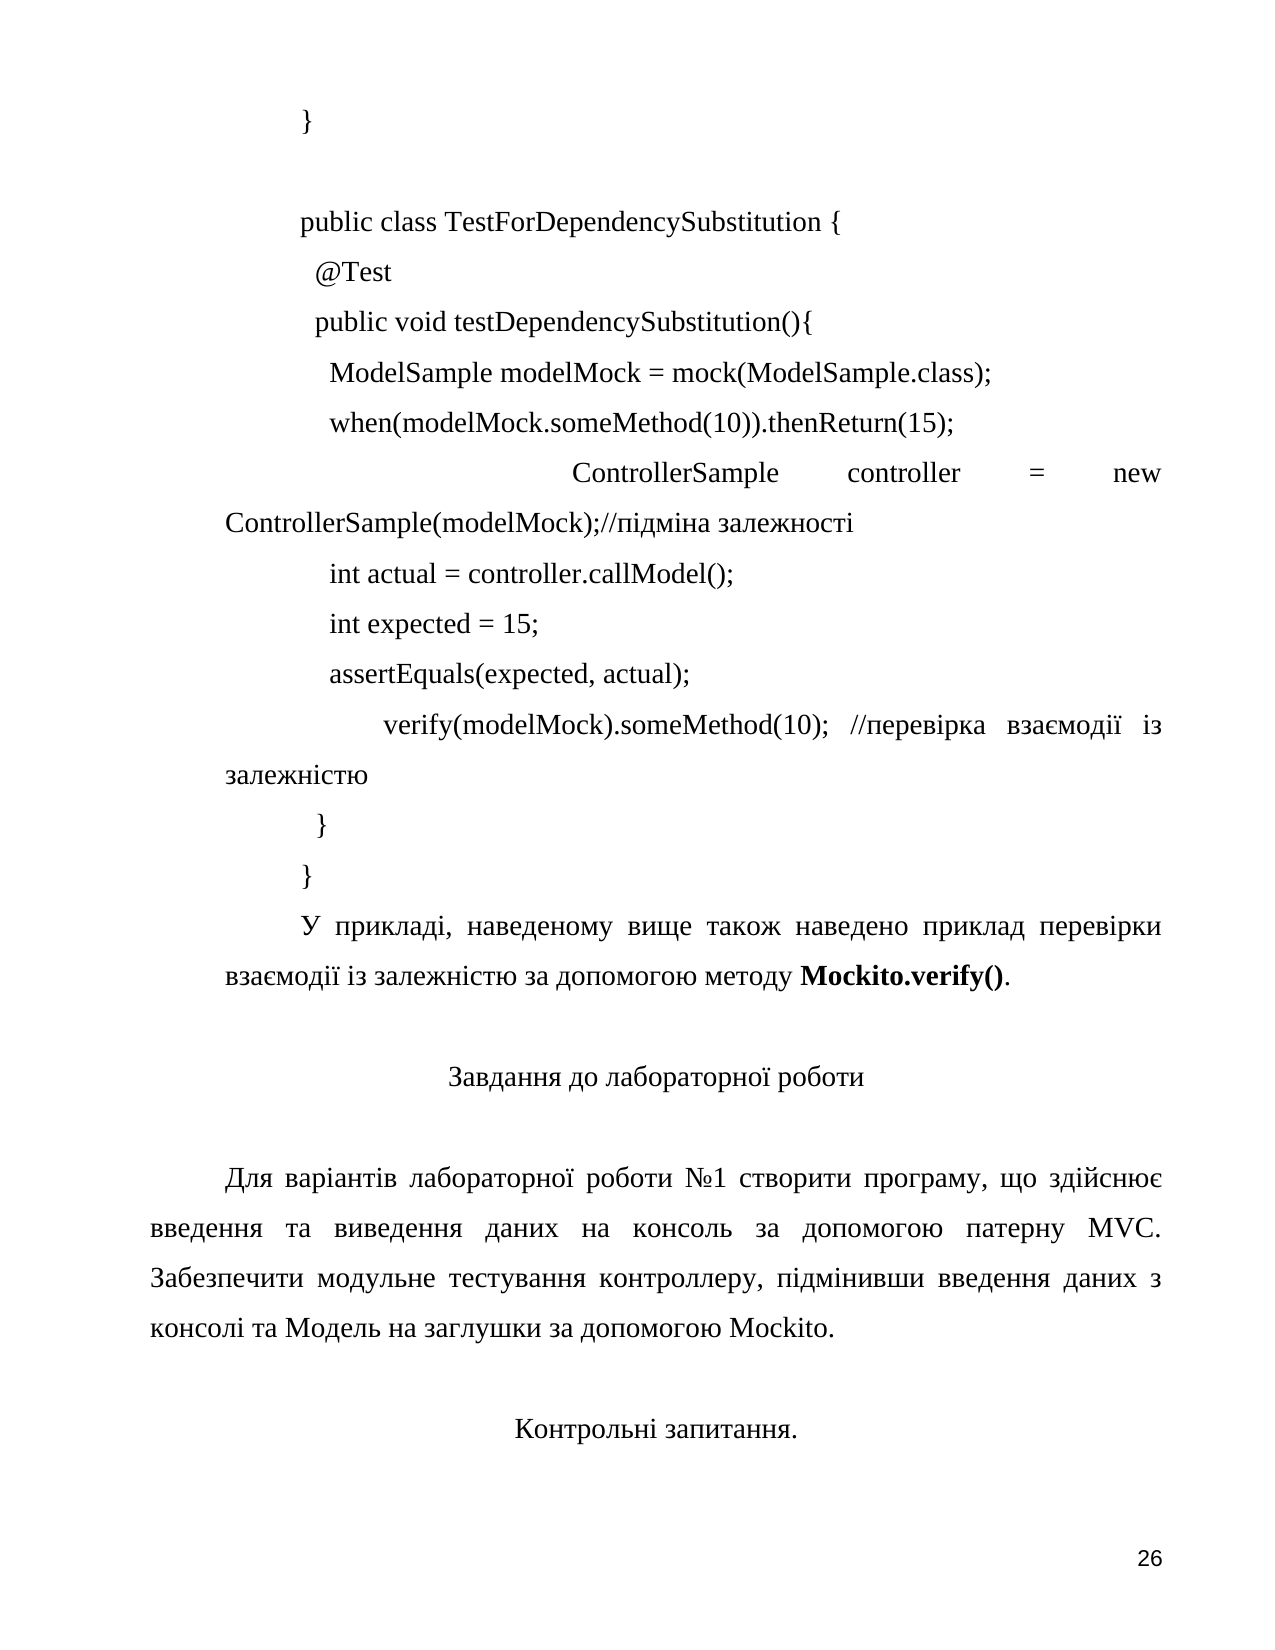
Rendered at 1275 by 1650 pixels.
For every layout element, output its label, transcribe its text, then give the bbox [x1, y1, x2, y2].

text assertEquals(expected, actual); [225, 657, 1162, 690]
text У прикладі, наведеному вище також наведено приклад перевірки взаємодії із залежністю за допомогою методу Mockito.verify(). [225, 908, 1162, 992]
text @Test [225, 254, 1162, 288]
text when(modelMock.someMethod(10)).thenReturn(15); [225, 405, 1162, 438]
text public class TestForDependencySubstitution { [225, 204, 1162, 237]
text int expected = 15; [225, 606, 1162, 640]
text Для варіантів лабораторної роботи №1 створити програму, що здійснює введення та виведення даних на консоль за допомогою патерну MVC. Забезпечити модульне тестування контроллеру, підмінивши введення даних з консолі та Модель на заглушки за допомогою Mockito. [150, 1160, 1162, 1344]
text verify(modelMock).someMethod(10); //перевірка взаємодії із залежністю [225, 707, 1162, 791]
text public void testDependencySubstitution(){ [225, 304, 1162, 338]
text ModelSample modelMock = mock(ModelSample.class); [225, 355, 1162, 388]
text } [225, 103, 1162, 137]
text int actual = controller.callModel(); [225, 556, 1162, 589]
text } [225, 858, 1162, 891]
text Контрольні запитання. [150, 1411, 1162, 1445]
text Завдання до лабораторної роботи [150, 1059, 1162, 1093]
text ControllerSample controller = new ControllerSample(modelMock);//підміна залежності [225, 455, 1162, 539]
text } [225, 807, 1162, 841]
